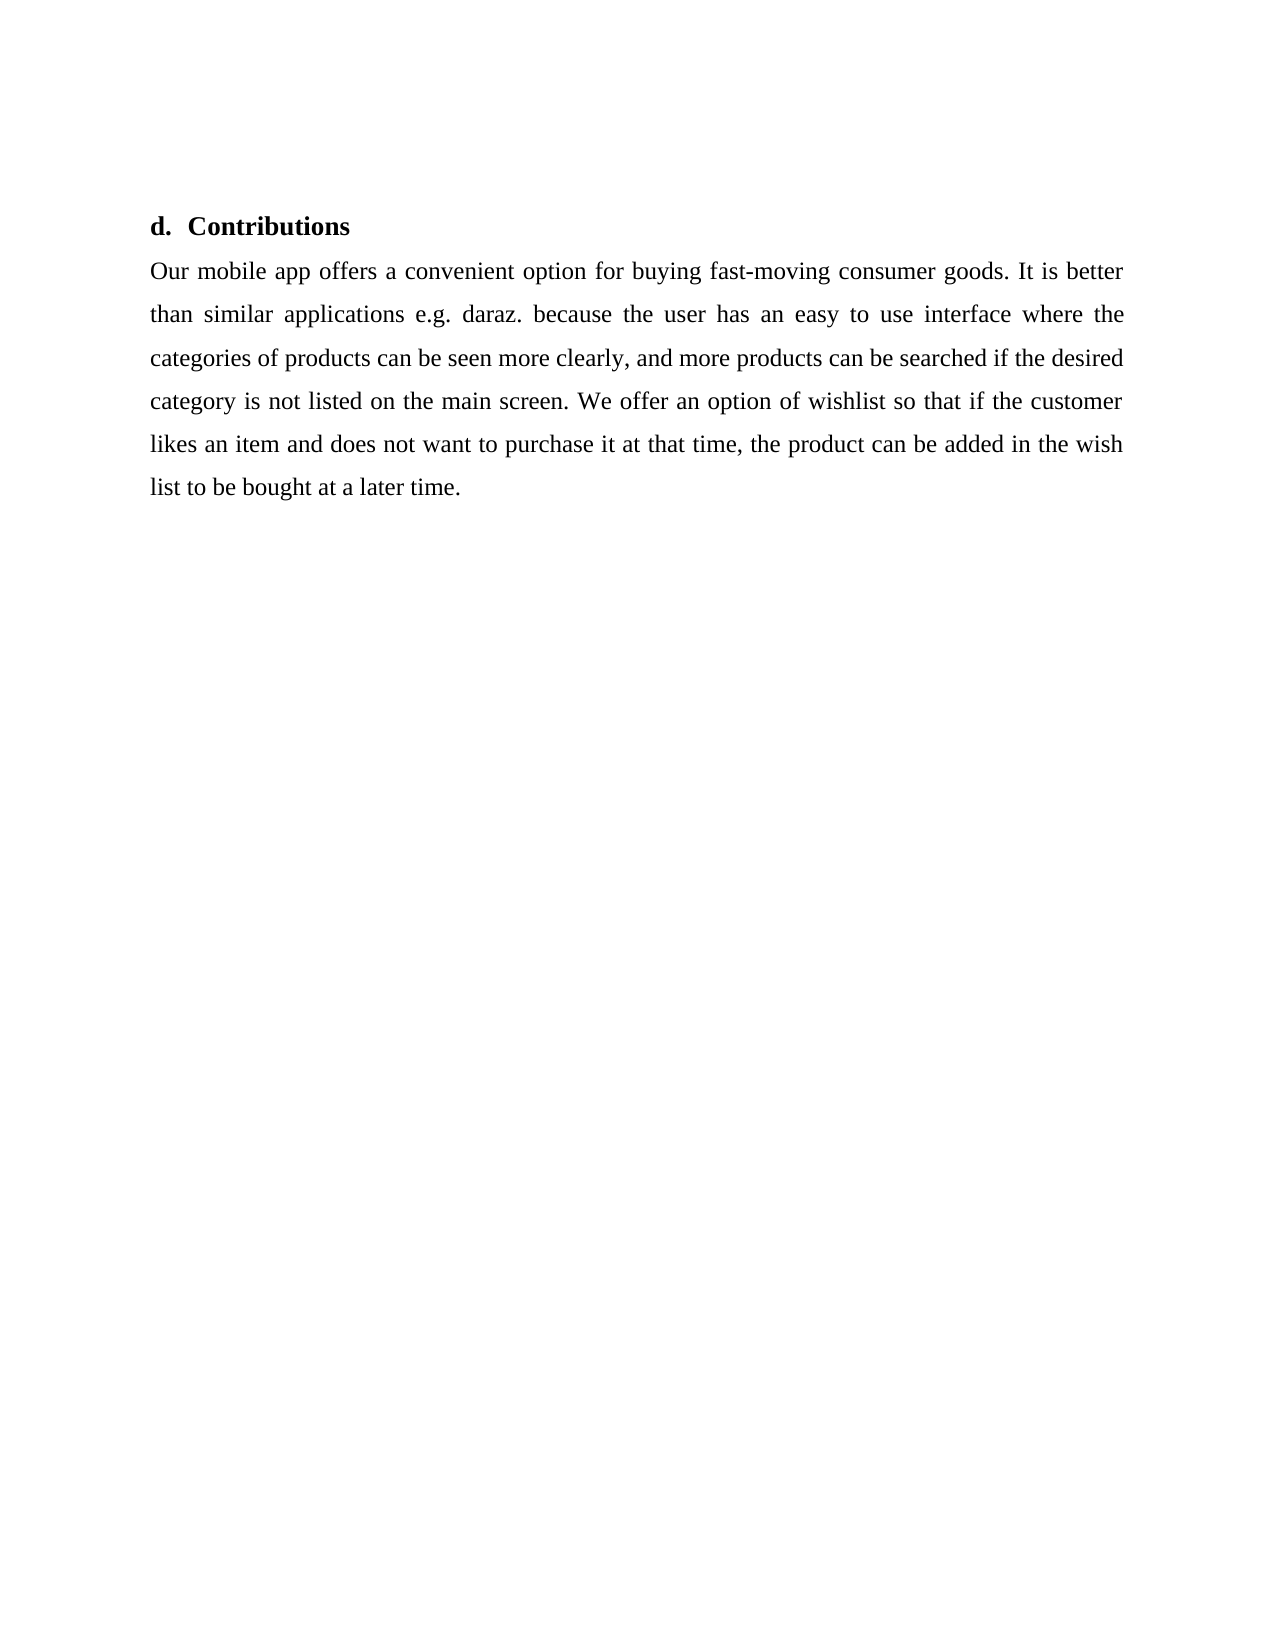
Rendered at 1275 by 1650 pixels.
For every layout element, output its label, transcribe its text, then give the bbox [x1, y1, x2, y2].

text Our mobile app offers a convenient option for buying fast-moving consumer goods. It is better than similar applications e.g. daraz. because the user has an easy to use interface where the categories of products can be seen more clearly, and more products can be searched if the desired category is not listed on the main screen. We offer an option of wishlist so that if the customer likes an item and does not want to purchase it at that time, the product can be added in the wish list to be bought at a later time. [150, 256, 1125, 501]
subtitle Contributions [150, 210, 1125, 241]
